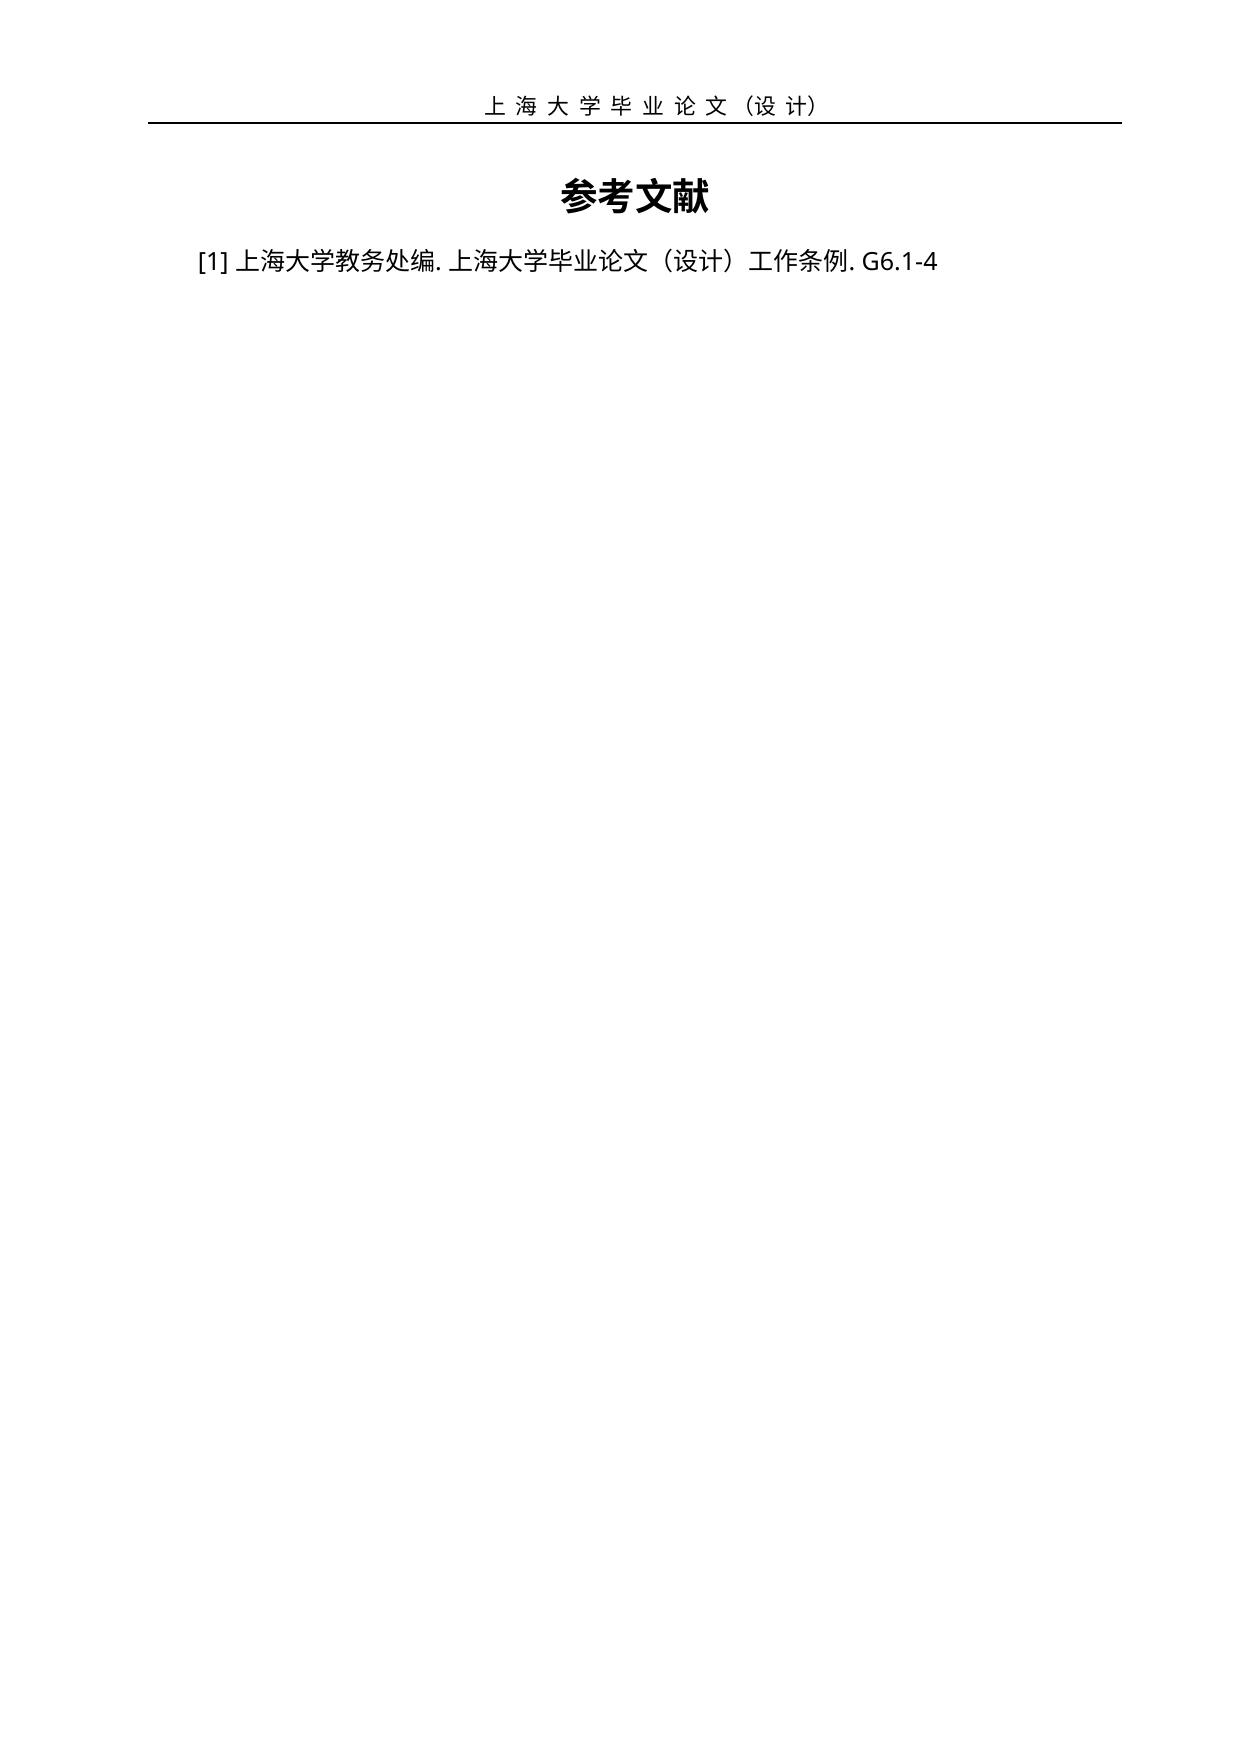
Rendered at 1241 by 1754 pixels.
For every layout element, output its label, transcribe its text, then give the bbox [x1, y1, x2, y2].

text [1] 上海大学教务处编. 上海大学毕业论文（设计）工作条例. G6.1-4 [148, 227, 1122, 292]
subtitle 参考文献 [148, 162, 1122, 227]
